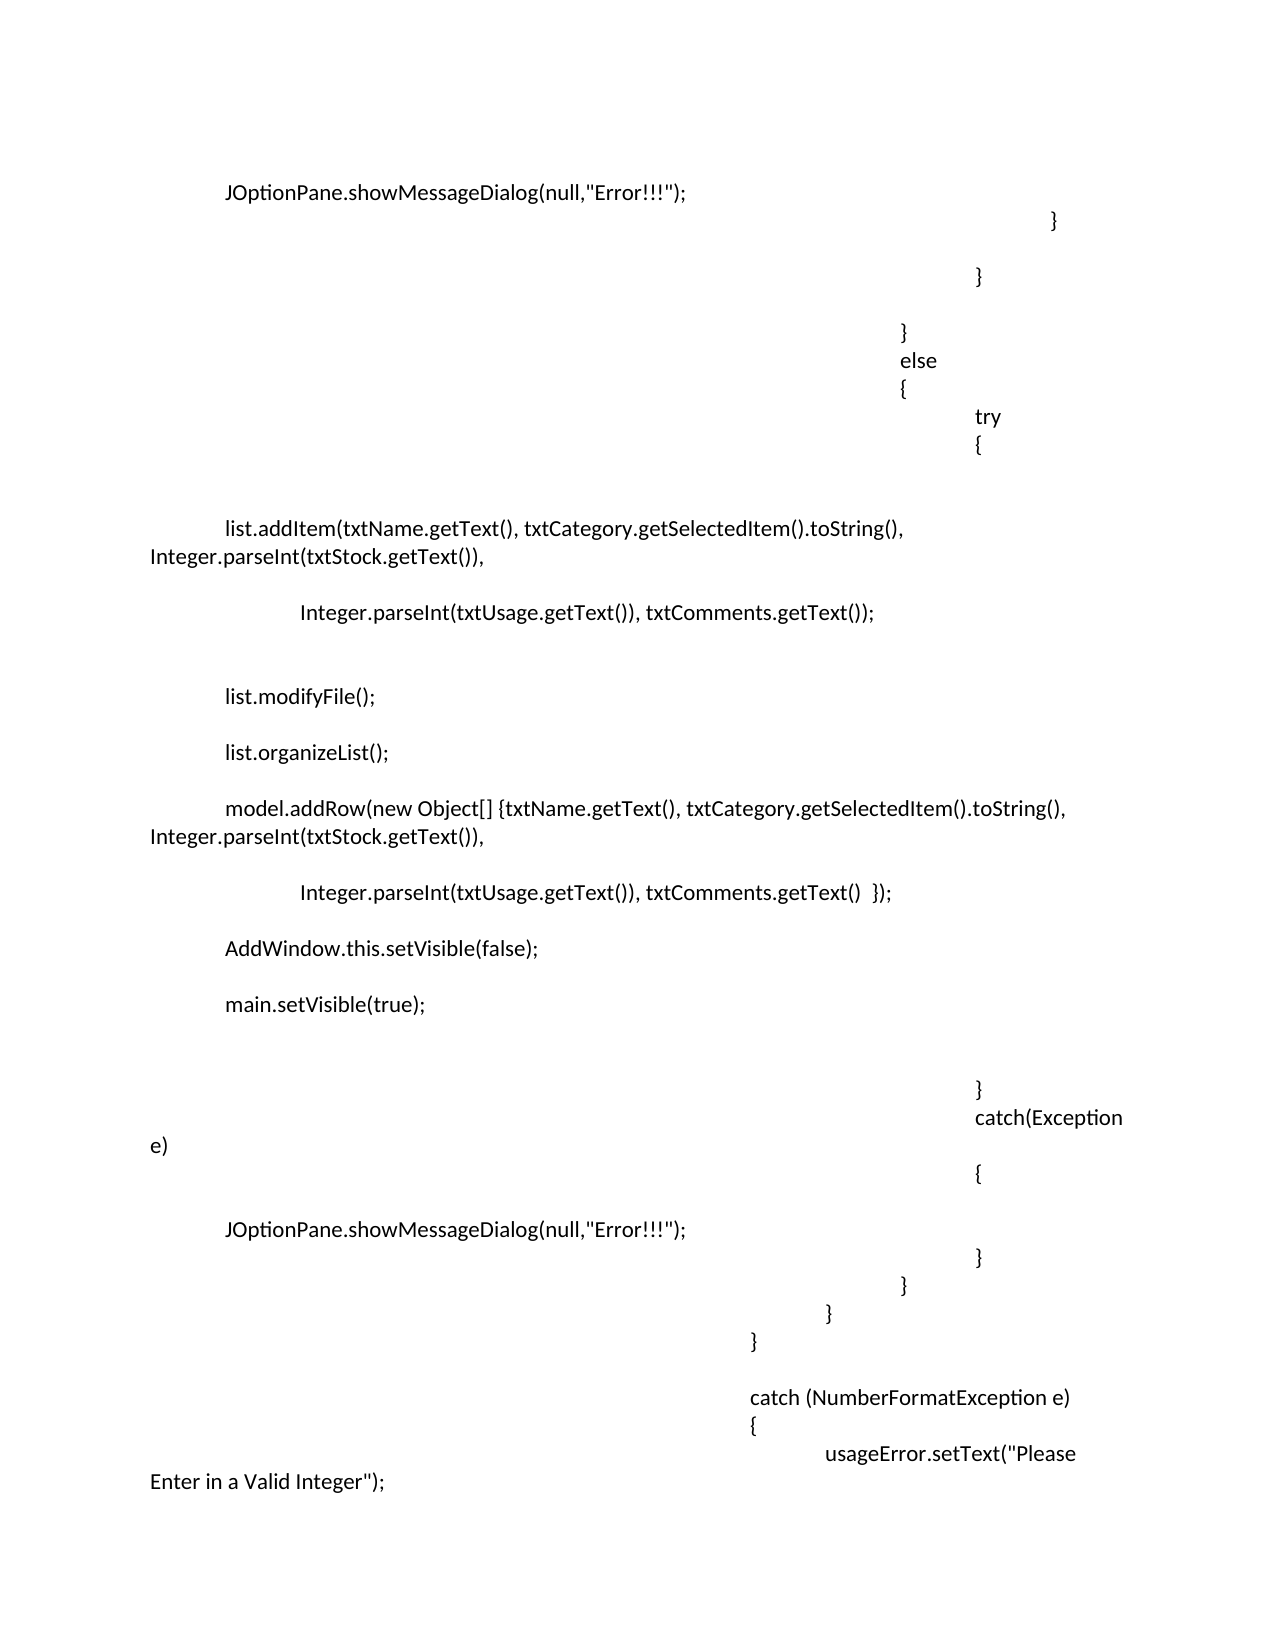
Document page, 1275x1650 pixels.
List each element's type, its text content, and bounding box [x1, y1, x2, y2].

text { [150, 430, 1125, 486]
text Integer.parseInt(txtUsage.getText()), txtComments.getText() }); [150, 851, 1125, 907]
text } [150, 318, 1125, 346]
text } [150, 1075, 1125, 1103]
text JOptionPane.showMessageDialog(null,"Error!!!"); [150, 150, 1125, 206]
text catch (NumberFormatException e) [150, 1383, 1125, 1411]
text else [150, 346, 1125, 374]
text } [150, 1243, 1125, 1271]
text } [150, 1299, 1125, 1327]
text { [150, 1411, 1125, 1439]
text Integer.parseInt(txtUsage.getText()), txtComments.getText()); [150, 570, 1125, 654]
text { [150, 1159, 1125, 1187]
text try [150, 402, 1125, 430]
text } [150, 206, 1125, 262]
text usageError.setText("Please Enter in a Valid Integer"); [150, 1439, 1125, 1495]
text } [150, 262, 1125, 318]
text list.organizeList(); [150, 710, 1125, 766]
text JOptionPane.showMessageDialog(null,"Error!!!"); [150, 1187, 1125, 1243]
text } [150, 1327, 1125, 1383]
text } [150, 1271, 1125, 1299]
text model.addRow(new Object[] {txtName.getText(), txtCategory.getSelectedItem().toString(), Integer.parseInt(txtStock.getText()), [150, 766, 1125, 851]
text AddWindow.this.setVisible(false); [150, 907, 1125, 963]
text main.setVisible(true); [150, 963, 1125, 1075]
text catch(Exception e) [150, 1103, 1125, 1159]
text list.modifyFile(); [150, 654, 1125, 710]
text list.addItem(txtName.getText(), txtCategory.getSelectedItem().toString(), Integer.parseInt(txtStock.getText()), [150, 486, 1125, 570]
text { [150, 374, 1125, 402]
